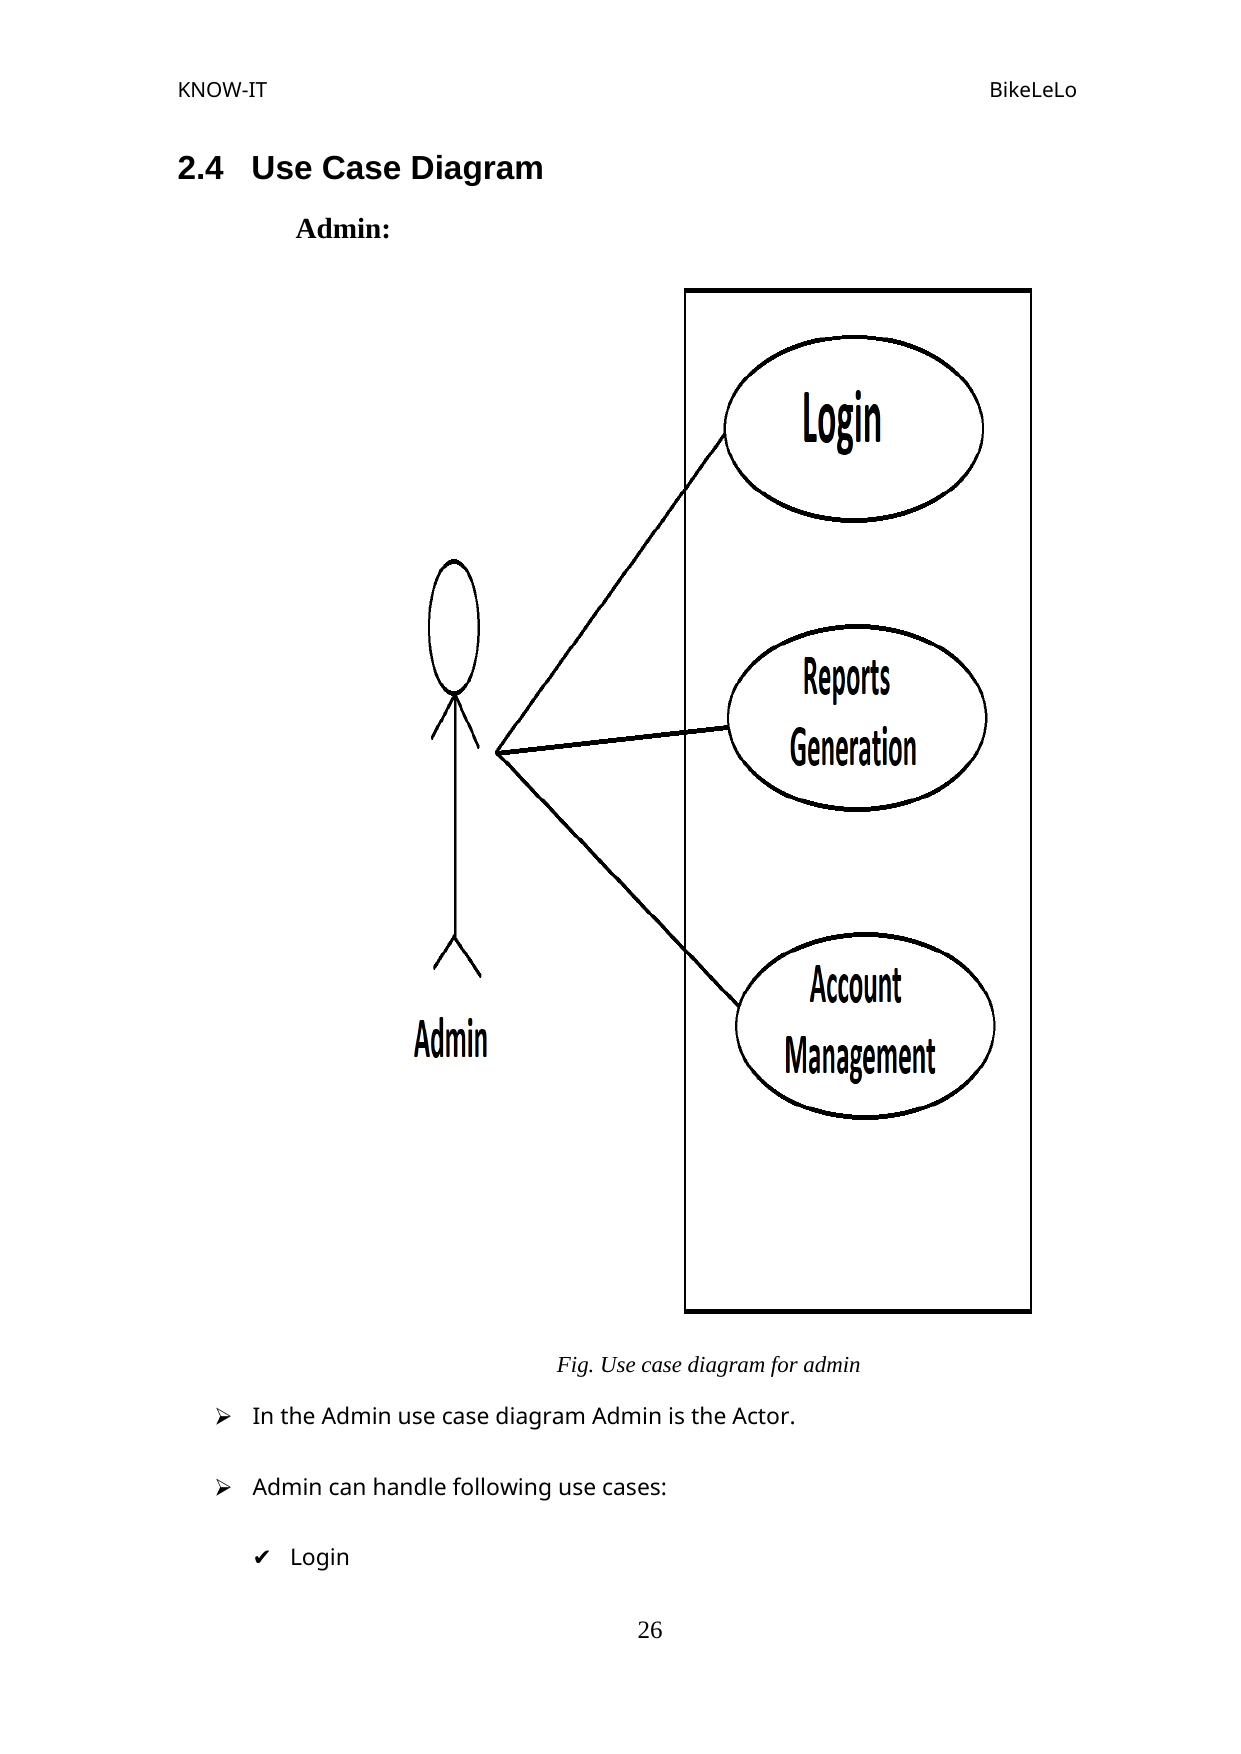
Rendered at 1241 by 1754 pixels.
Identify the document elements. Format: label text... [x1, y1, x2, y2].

text Fig. Use case diagram for admin [236, 1351, 1122, 1378]
text Admin: [236, 212, 1122, 245]
picture [308, 261, 1109, 1337]
list In the Admin use case diagram Admin is the Actor. [215, 1391, 1122, 1438]
list Admin can handle following use cases: [215, 1461, 1122, 1508]
subtitle 2.4 Use Case Diagram [177, 148, 1122, 186]
list Login [252, 1532, 1122, 1579]
